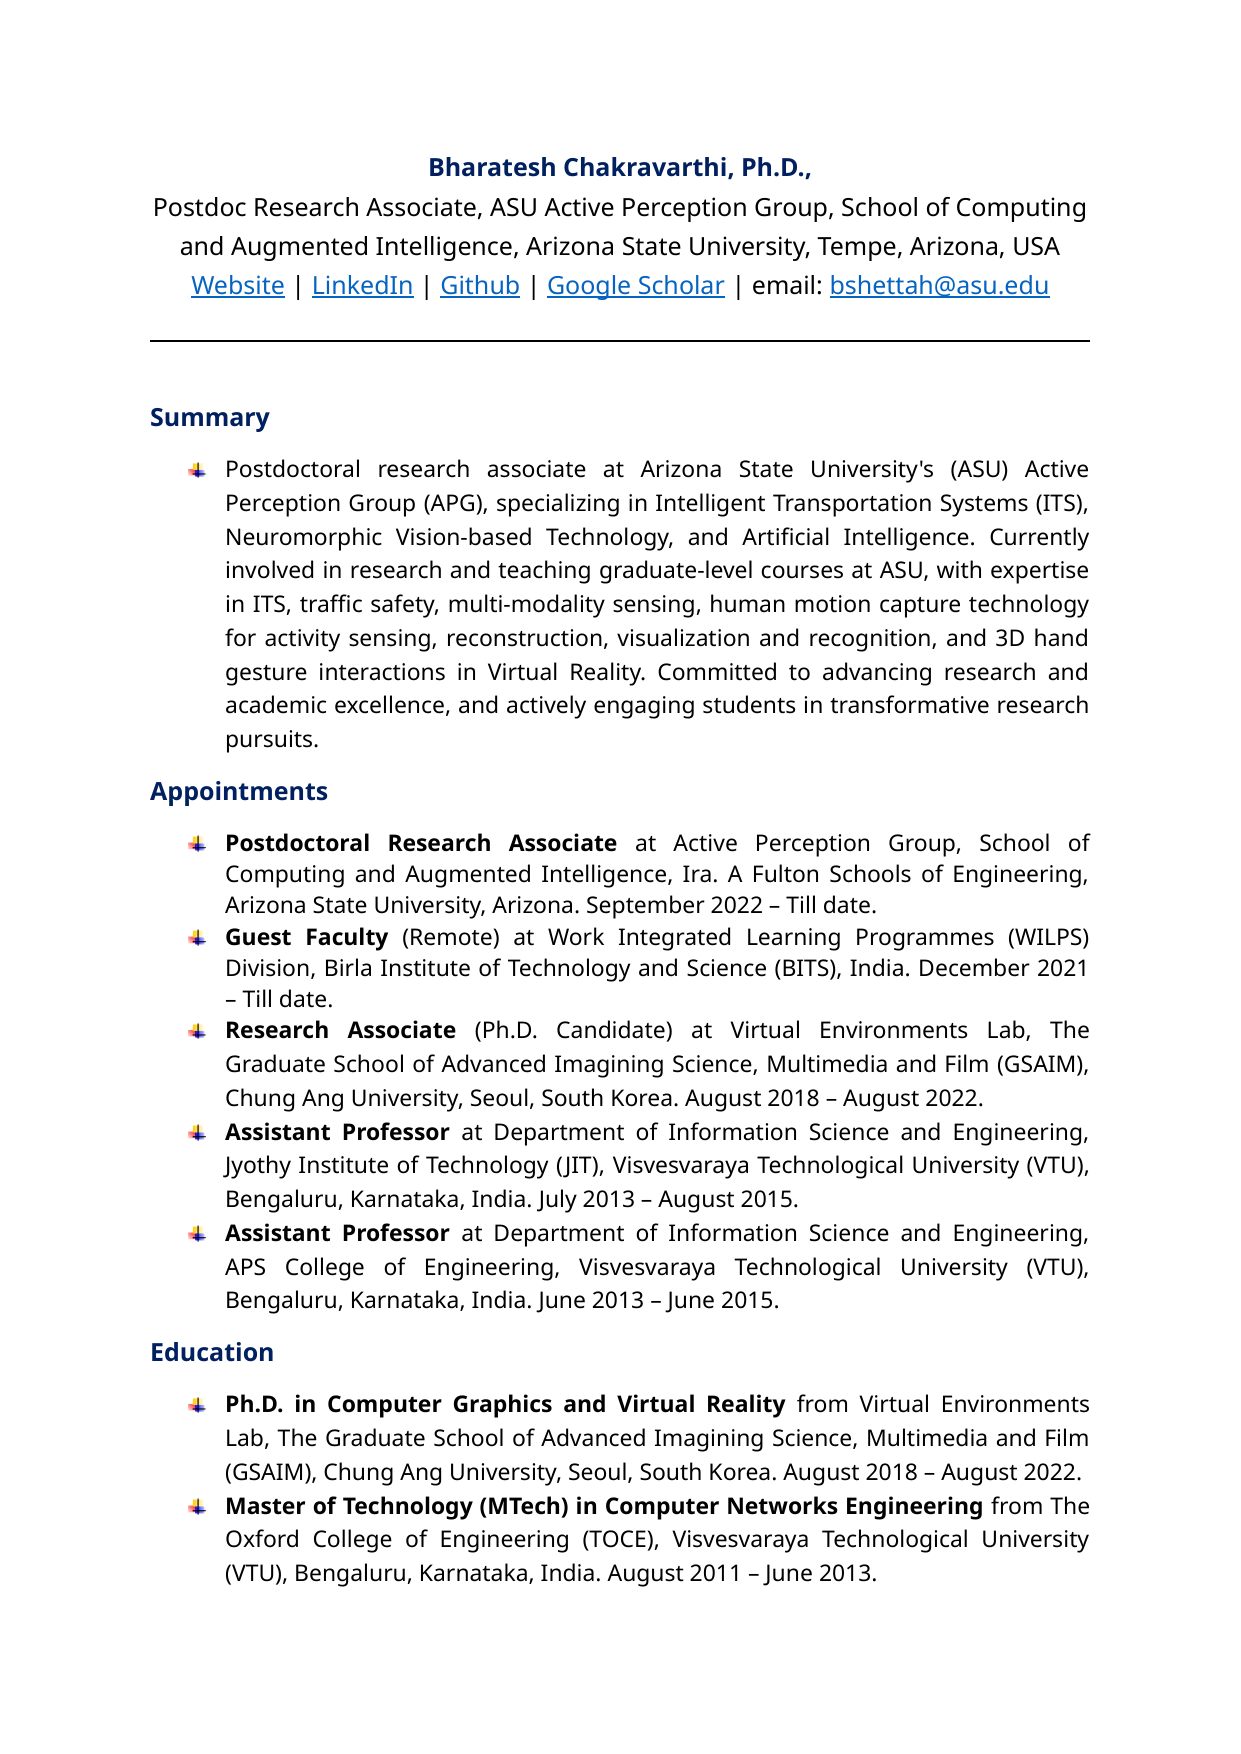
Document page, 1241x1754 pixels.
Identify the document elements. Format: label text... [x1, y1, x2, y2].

text Bharatesh Chakravarthi, Ph.D., [150, 150, 1090, 184]
picture [188, 1224, 206, 1242]
picture [188, 834, 206, 852]
text Appointments [150, 773, 1090, 808]
list Guest Faculty (Remote) at Work Integrated Learning Programmes (WILPS) Division, Birla Institute of Technology and Science (BITS), India. December 2021 – Till date. [187, 921, 1090, 1014]
list Master of Technology (MTech) in Computer Networks Engineering from The Oxford College of Engineering (TOCE), Visvesvaraya Technological University (VTU), Bengaluru, Karnataka, India. August 2011 – June 2013. [187, 1489, 1090, 1588]
text Website | LinkedIn | Github | Google Scholar | email: bshettah@asu.edu [150, 267, 1090, 302]
list Research Associate (Ph.D. Candidate) at Virtual Environments Lab, The Graduate School of Advanced Imagining Science, Multimedia and Film (GSAIM), Chung Ang University, Seoul, South Korea. August 2018 – August 2022. [187, 1014, 1090, 1113]
picture [188, 928, 206, 946]
text Education [150, 1335, 1090, 1369]
list Assistant Professor at Department of Information Science and Engineering, Jyothy Institute of Technology (JIT), Visvesvaraya Technological University (VTU), Bengaluru, Karnataka, India. July 2013 – August 2015. [187, 1116, 1090, 1214]
list Ph.D. in Computer Graphics and Virtual Reality from Virtual Environments Lab, The Graduate School of Advanced Imagining Science, Multimedia and Film (GSAIM), Chung Ang University, Seoul, South Korea. August 2018 – August 2022. [187, 1388, 1090, 1487]
picture [188, 1497, 206, 1515]
text Postdoc Research Associate, ASU Active Perception Group, School of Computing and Augmented Intelligence, Arizona State University, Tempe, Arizona, USA [150, 189, 1090, 262]
list Postdoctoral Research Associate at Active Perception Group, School of Computing and Augmented Intelligence, Ira. A Fulton Schools of Engineering, Arizona State University, Arizona. September 2022 – Till date. [187, 827, 1090, 921]
list Postdoctoral research associate at Arizona State University's (ASU) Active Perception Group (APG), specializing in Intelligent Transportation Systems (ITS), Neuromorphic Vision-based Technology, and Artificial Intelligence. Currently involved in research and teaching graduate-level courses at ASU, with expertise in ITS, traffic safety, multi-modality sensing, human motion capture technology for activity sensing, reconstruction, visualization and recognition, and 3D hand gesture interactions in Virtual Reality. Committed to advancing research and academic excellence, and actively engaging students in transformative research pursuits. [187, 453, 1090, 754]
picture [188, 461, 206, 478]
picture [188, 1396, 206, 1413]
list Assistant Professor at Department of Information Science and Engineering, APS College of Engineering, Visvesvaraya Technological University (VTU), Bengaluru, Karnataka, India. June 2013 – June 2015. [187, 1217, 1090, 1316]
text Summary [150, 400, 1090, 434]
picture [188, 1123, 206, 1141]
picture [188, 1022, 206, 1039]
